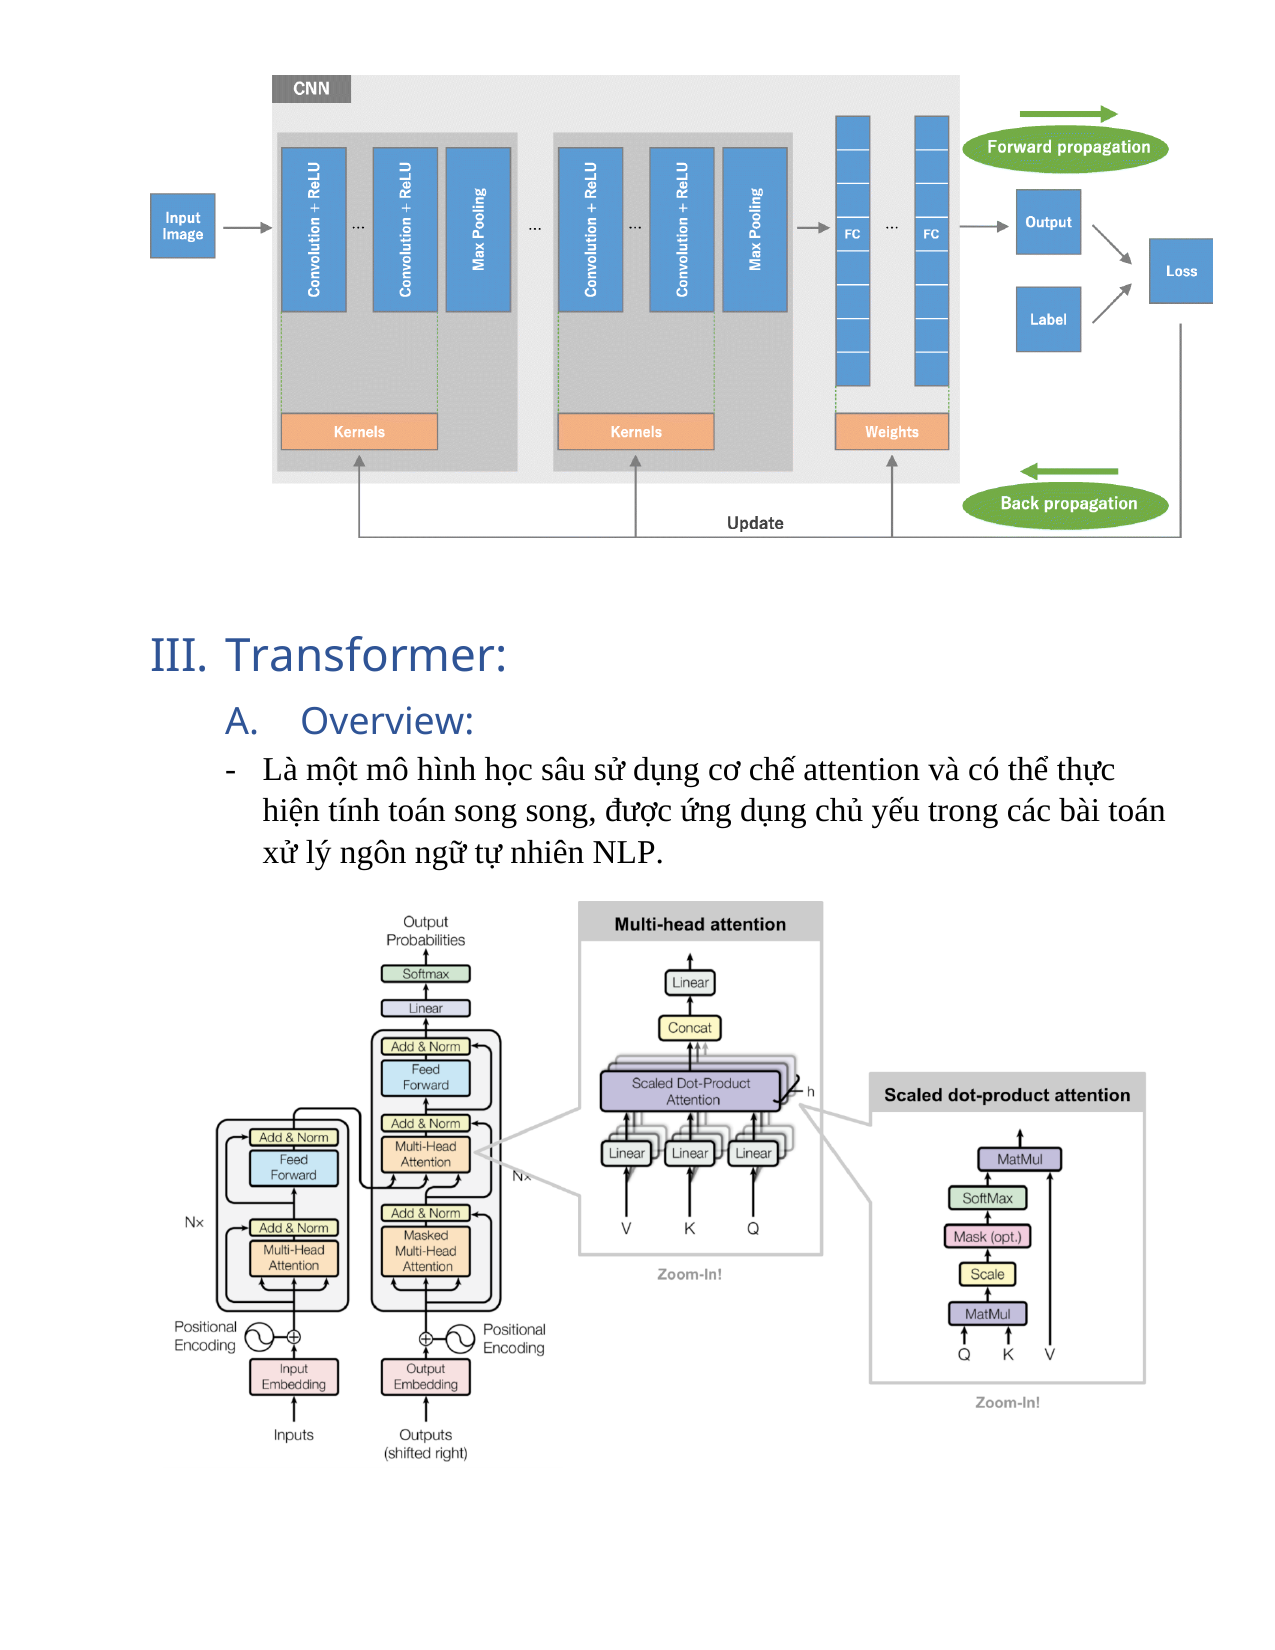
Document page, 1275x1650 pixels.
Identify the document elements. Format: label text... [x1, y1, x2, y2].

picture [150, 75, 1213, 538]
subtitle Overview: [225, 694, 1172, 745]
picture [159, 890, 1163, 1468]
list Là một mô hình học sâu sử dụng cơ chế attention và có thể thực hiện tính toán song song, được ứng dụng chủ yếu trong các bài toán xử lý ngôn ngữ tự nhiên NLP. [225, 749, 1172, 870]
subtitle Transformer: [150, 623, 1172, 685]
